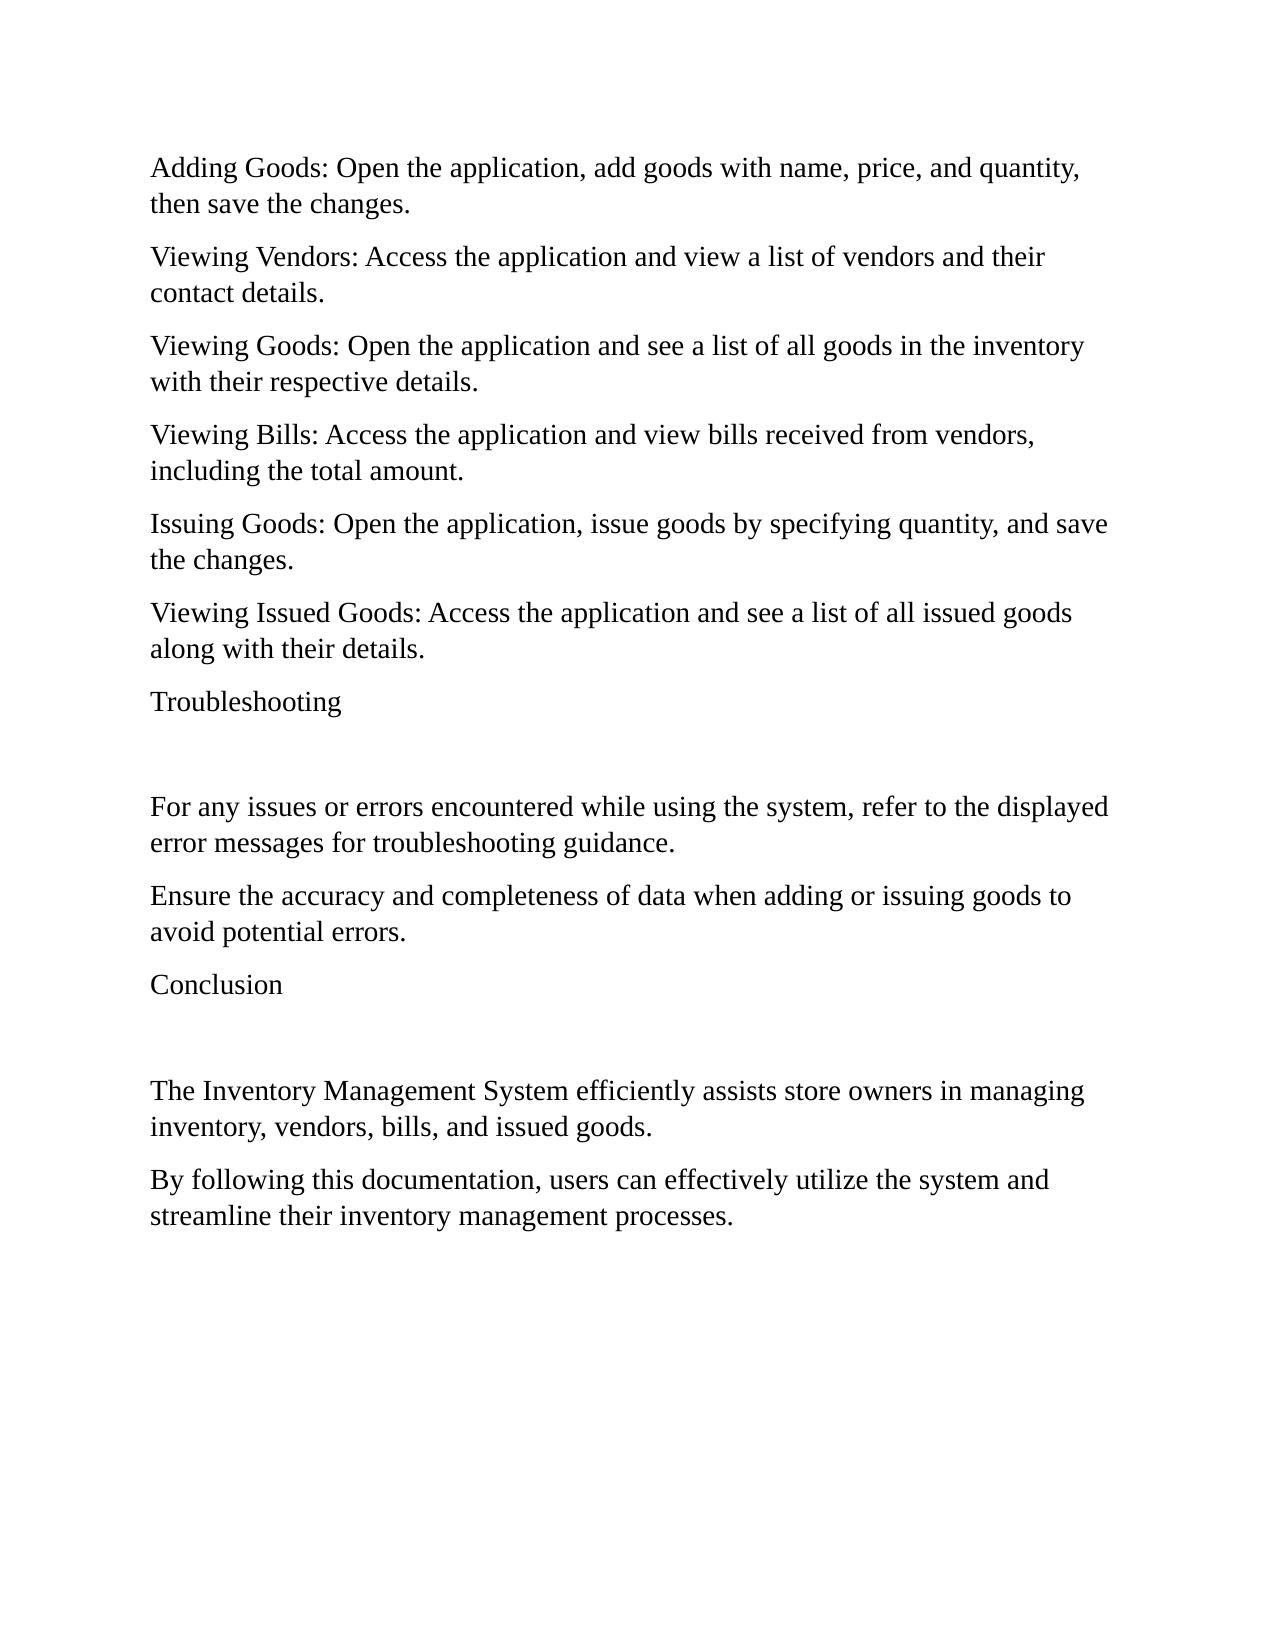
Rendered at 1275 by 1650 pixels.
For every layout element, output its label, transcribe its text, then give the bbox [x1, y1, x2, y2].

text Viewing Goods: Open the application and see a list of all goods in the inventory with their respective details. [150, 328, 1125, 398]
text Issuing Goods: Open the application, issue goods by specifying quantity, and save the changes. [150, 506, 1125, 576]
text Ensure the accuracy and completeness of data when adding or issuing goods to avoid potential errors. [150, 878, 1125, 948]
text Conclusion [150, 967, 1125, 1001]
text By following this documentation, users can effectively utilize the system and streamline their inventory management processes. [150, 1162, 1125, 1232]
text Troubleshooting [150, 684, 1125, 717]
text Viewing Bills: Access the application and view bills received from vendors, including the total amount. [150, 417, 1125, 487]
text Viewing Issued Goods: Access the application and see a list of all issued goods along with their details. [150, 595, 1125, 664]
text Adding Goods: Open the application, add goods with name, price, and quantity, then save the changes. [150, 150, 1125, 220]
text The Inventory Management System efficiently assists store owners in managing inventory, vendors, bills, and issued goods. [150, 1073, 1125, 1143]
text Viewing Vendors: Access the application and view a list of vendors and their contact details. [150, 239, 1125, 309]
text For any issues or errors encountered while using the system, refer to the displayed error messages for troubleshooting guidance. [150, 789, 1125, 859]
